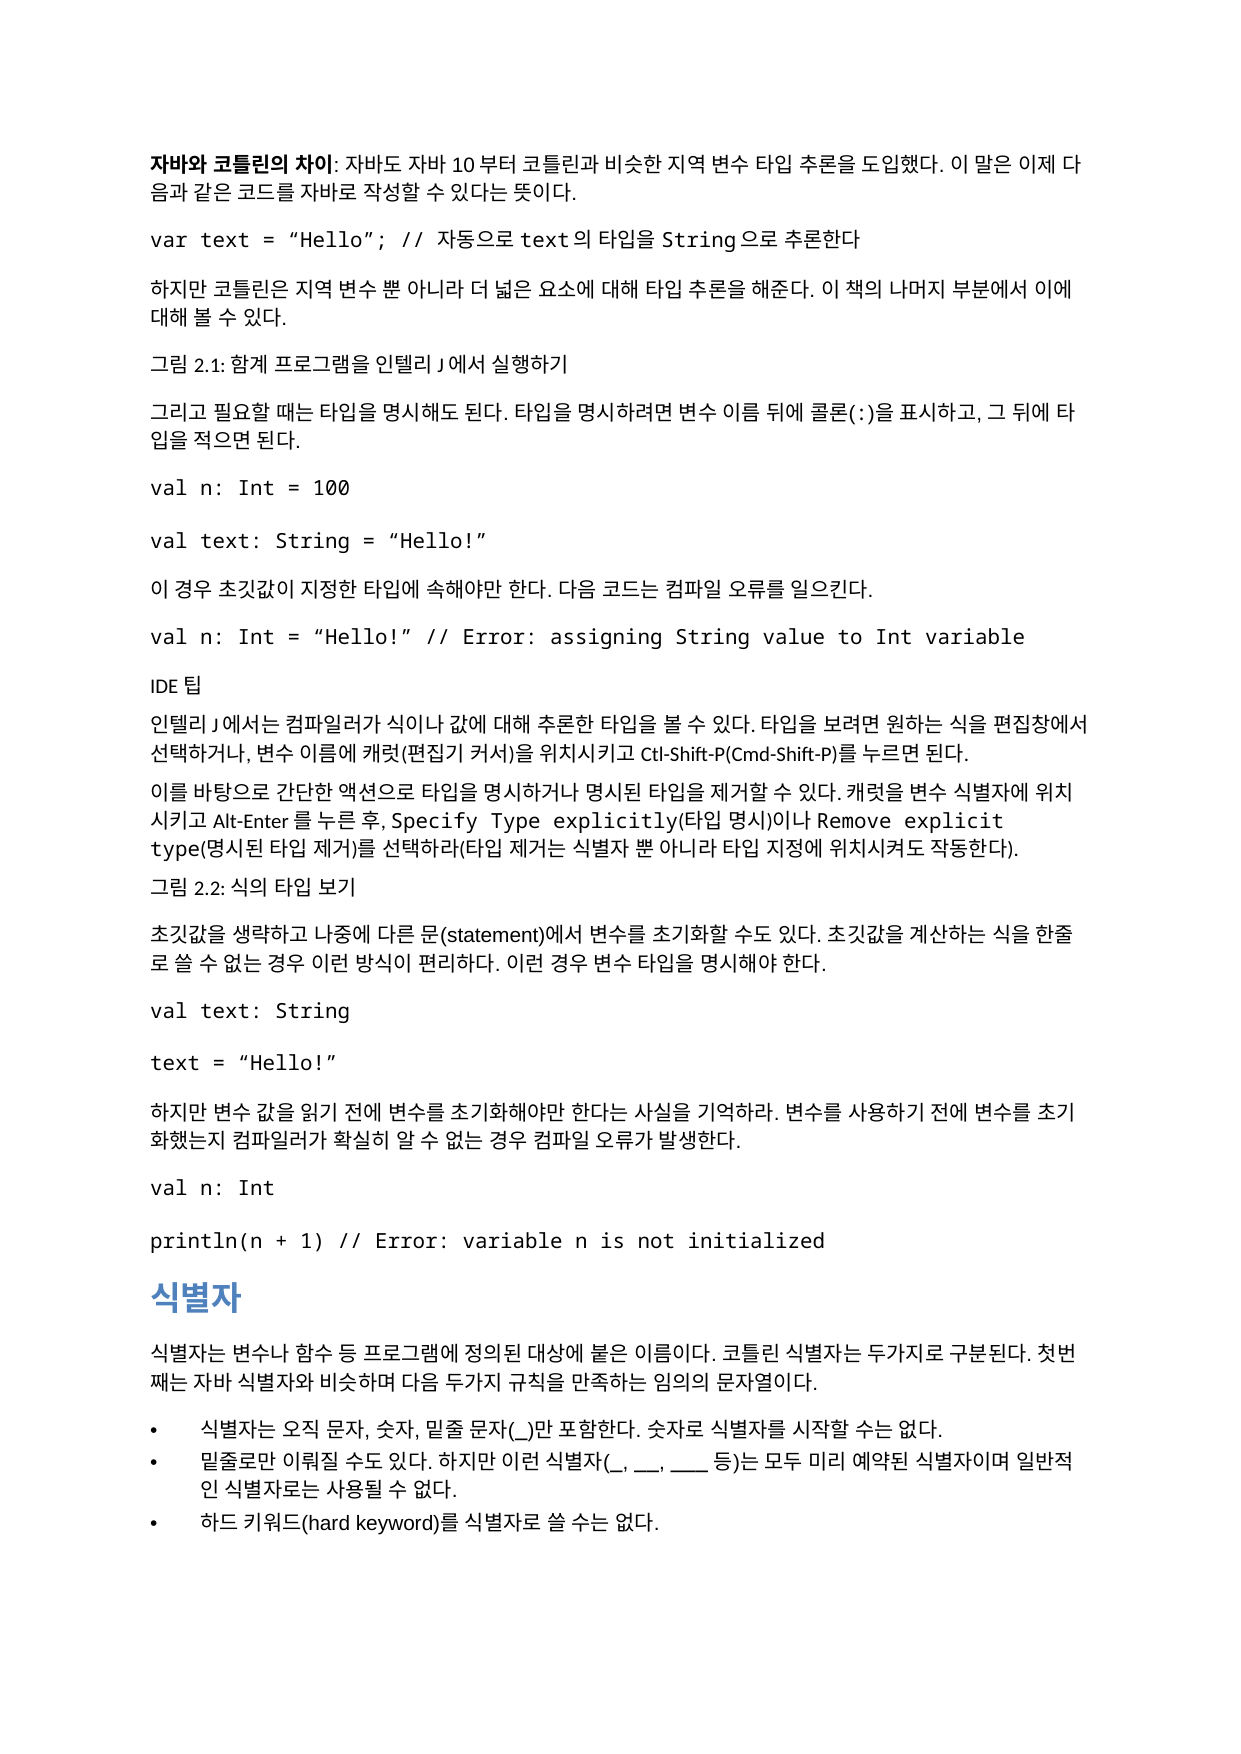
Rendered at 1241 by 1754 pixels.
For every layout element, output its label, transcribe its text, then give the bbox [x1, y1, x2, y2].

text 그리고 필요할 때는 타입을 명시해도 된다. 타입을 명시하려면 변수 이름 뒤에 콜론(:)을 표시하고, 그 뒤에 타입을 적으면 된다. [150, 398, 1090, 454]
text var text = “Hello”; // 자동으로 text의 타입을 String으로 추론한다 [150, 226, 1090, 254]
text 이를 바탕으로 간단한 액션으로 타입을 명시하거나 명시된 타입을 제거할 수 있다. 캐럿을 변수 식별자에 위치시키고 Alt-Enter를 누른 후, Specify Type explicitly(타입 명시)이나 Remove explicit type(명시된 타입 제거)를 선택하라(타입 제거는 식별자 뿐 아니라 타입 지정에 위치시켜도 작동한다). [150, 778, 1090, 863]
list 하드 키워드(hard keyword)를 식별자로 쓸 수는 없다. [150, 1508, 1090, 1536]
text 인텔리J에서는 컴파일러가 식이나 값에 대해 추론한 타입을 볼 수 있다. 타입을 보려면 원하는 식을 편집창에서 선택하거나, 변수 이름에 캐럿(편집기 커서)을 위치시키고 Ctl-Shift-P(Cmd-Shift-P)를 누르면 된다. [150, 710, 1090, 767]
list 밑줄로만 이뤄질 수도 있다. 하지만 이런 식별자(_, __, ___ 등)는 모두 미리 예약된 식별자이며 일반적인 식별자로는 사용될 수 없다. [150, 1447, 1090, 1504]
text 하지만 변수 값을 읽기 전에 변수를 초기화해야만 한다는 사실을 기억하라. 변수를 사용하기 전에 변수를 초기화했는지 컴파일러가 확실히 알 수 없는 경우 컴파일 오류가 발생한다. [150, 1098, 1090, 1155]
text val n: Int = “Hello!” // Error: assigning String value to Int variable [150, 622, 1090, 651]
text val text: String text = “Hello!” [150, 996, 1090, 1077]
text val n: Int = 100 val text: String = “Hello!” [150, 473, 1090, 554]
text 하지만 코틀린은 지역 변수 뿐 아니라 더 넓은 요소에 대해 타입 추론을 해준다. 이 책의 나머지 부분에서 이에 대해 볼 수 있다. [150, 275, 1090, 332]
text 자바와 코틀린의 차이: 자바도 자바 10부터 코틀린과 비슷한 지역 변수 타입 추론을 도입했다. 이 말은 이제 다음과 같은 코드를 자바로 작성할 수 있다는 뜻이다. [150, 150, 1090, 207]
text 그림 2.1: 함계 프로그램을 인텔리J에서 실행하기 [150, 351, 1090, 379]
text 식별자는 변수나 함수 등 프로그램에 정의된 대상에 붙은 이름이다. 코틀린 식별자는 두가지로 구분된다. 첫번째는 자바 식별자와 비슷하며 다음 두가지 규칙을 만족하는 임의의 문자열이다. [150, 1339, 1090, 1396]
text 초깃값을 생략하고 나중에 다른 문(statement)에서 변수를 초기화할 수도 있다. 초깃값을 계산하는 식을 한줄로 쓸 수 없는 경우 이런 방식이 편리하다. 이런 경우 변수 타입을 명시해야 한다. [150, 921, 1090, 977]
text 이 경우 초깃값이 지정한 타입에 속해야만 한다. 다음 코드는 컴파일 오류를 일으킨다. [150, 575, 1090, 603]
subtitle 식별자 [150, 1275, 1090, 1321]
text IDE 팁 [150, 671, 1090, 700]
text val n: Int println(n + 1) // Error: variable n is not initialized [150, 1173, 1090, 1254]
text 그림 2.2: 식의 타입 보기 [150, 873, 1090, 902]
list 식별자는 오직 문자, 숫자, 밑줄 문자(_)만 포함한다. 숫자로 식별자를 시작할 수는 없다. [150, 1415, 1090, 1443]
